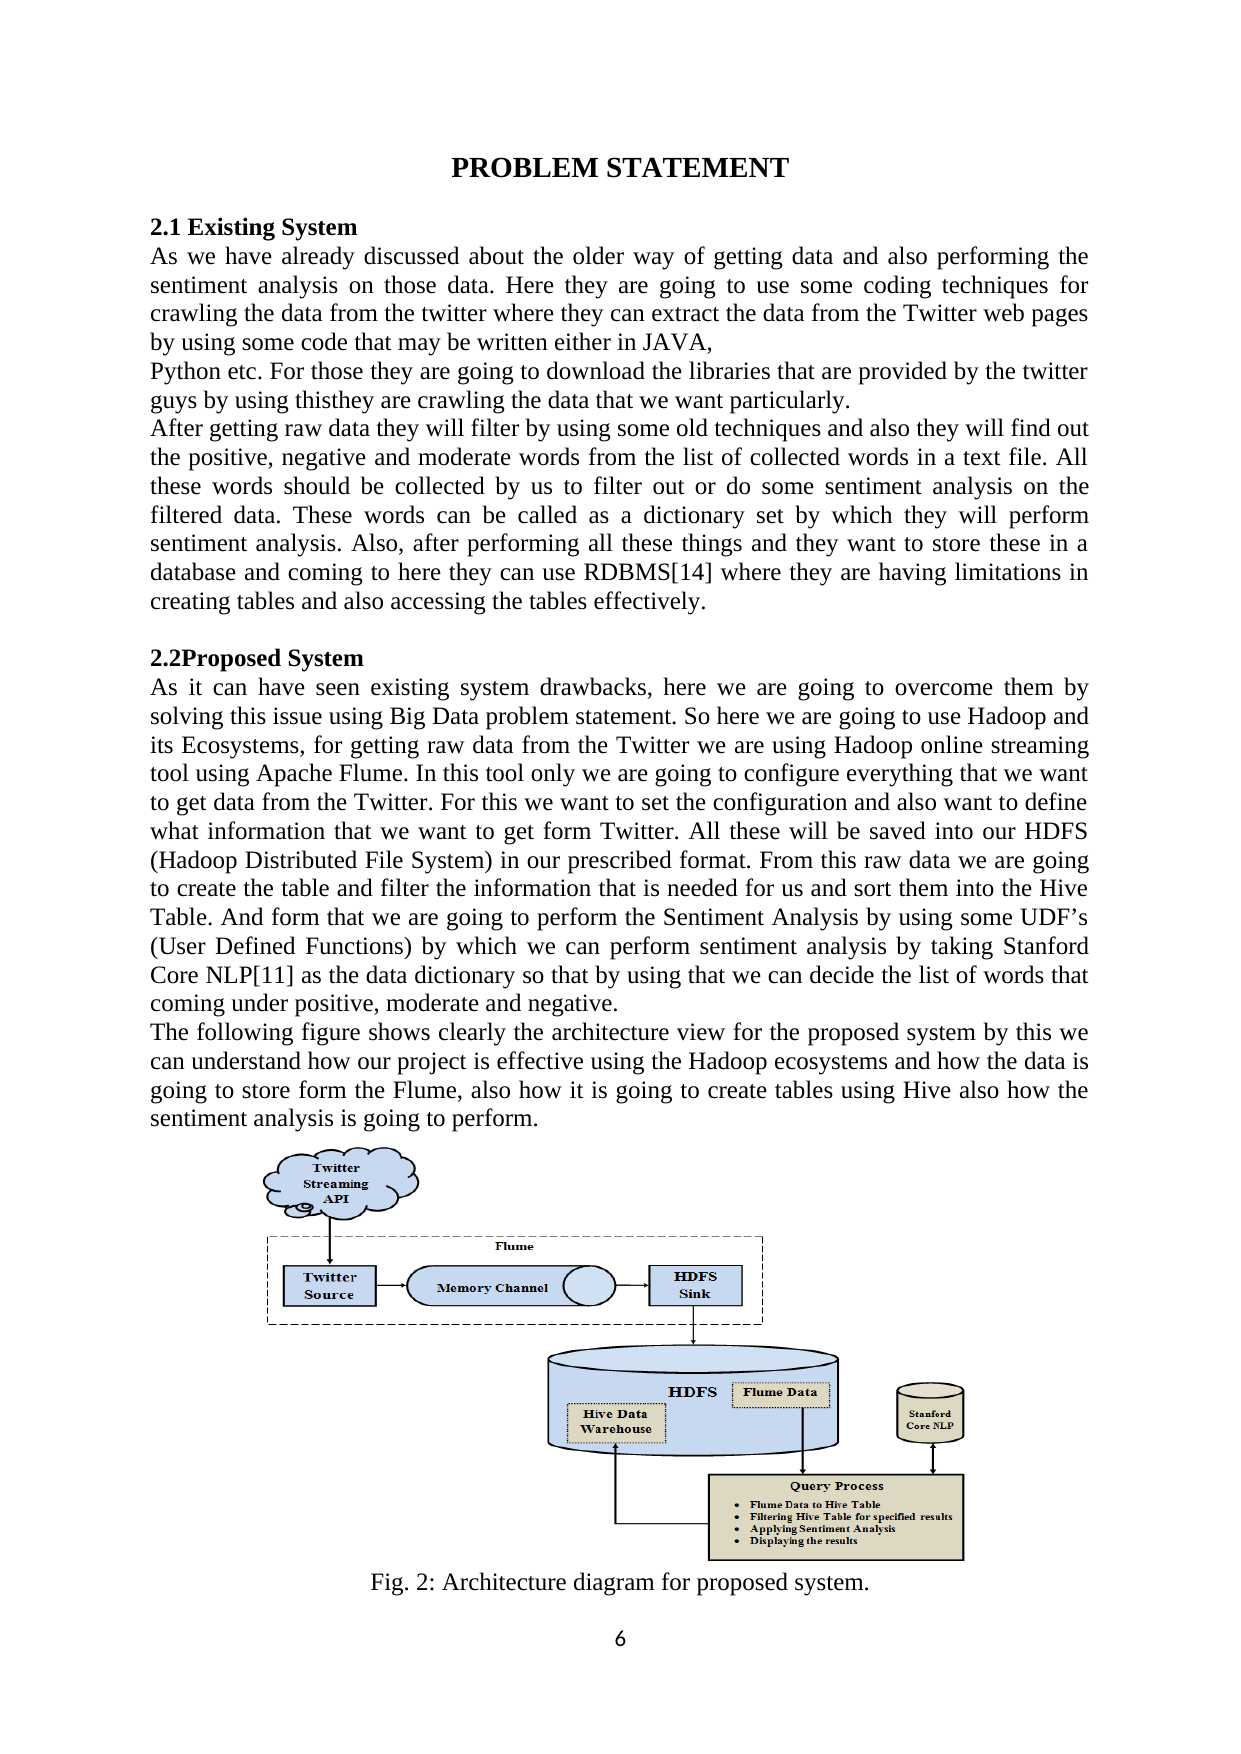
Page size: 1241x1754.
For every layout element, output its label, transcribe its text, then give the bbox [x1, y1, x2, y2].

text The following figure shows clearly the architecture view for the proposed system by this we can understand how our project is effective using the Hadoop ecosystems and how the data is going to store form the Flume, also how it is going to create tables using Hive also how the sentiment analysis is going to perform. [150, 1017, 1090, 1132]
text As it can have seen existing system drawbacks, here we are going to overcome them by solving this issue using Big Data problem statement. So here we are going to use Hadoop and its Ecosystems, for getting raw data from the Twitter we are using Hadoop online streaming tool using Apache Flume. In this tool only we are going to configure everything that we want to get data from the Twitter. For this we want to set the configuration and also want to define what information that we want to get form Twitter. All these will be saved into our HDFS (Hadoop Distributed File System) in our prescribed format. From this raw data we are going to create the table and filter the information that is needed for us and sort them into the Hive Table. And form that we are going to perform the Sentiment Analysis by using some UDF’s (User Defined Functions) by which we can perform sentiment analysis by taking Stanford Core NLP[11] as the data dictionary so that by using that we can decide the list of words that coming under positive, moderate and negative. [150, 672, 1090, 1017]
text PROBLEM STATEMENT [150, 150, 1090, 183]
text As we have already discussed about the older way of getting data and also performing the sentiment analysis on those data. Here they are going to use some coding techniques for crawling the data from the twitter where they can extract the data from the Twitter web pages by using some code that may be written either in JAVA, [150, 241, 1090, 356]
text Python etc. For those they are going to download the libraries that are provided by the twitter guys by using thisthey are crawling the data that we want particularly. [150, 356, 1090, 413]
text 2.2Proposed System [150, 643, 1090, 672]
text Fig. 2: Architecture diagram for proposed system. [150, 1567, 1090, 1595]
text After getting raw data they will filter by using some old techniques and also they will find out the positive, negative and moderate words from the list of collected words in a text file. All these words should be collected by us to filter out or do some sentiment analysis on the filtered data. These words can be called as a dictionary set by which they will perform sentiment analysis. Also, after performing all these things and they want to store these in a database and coming to here they can use RDBMS[14] where they are having limitations in creating tables and also accessing the tables effectively. [150, 413, 1090, 615]
text 2.1 Existing System [150, 212, 1090, 241]
